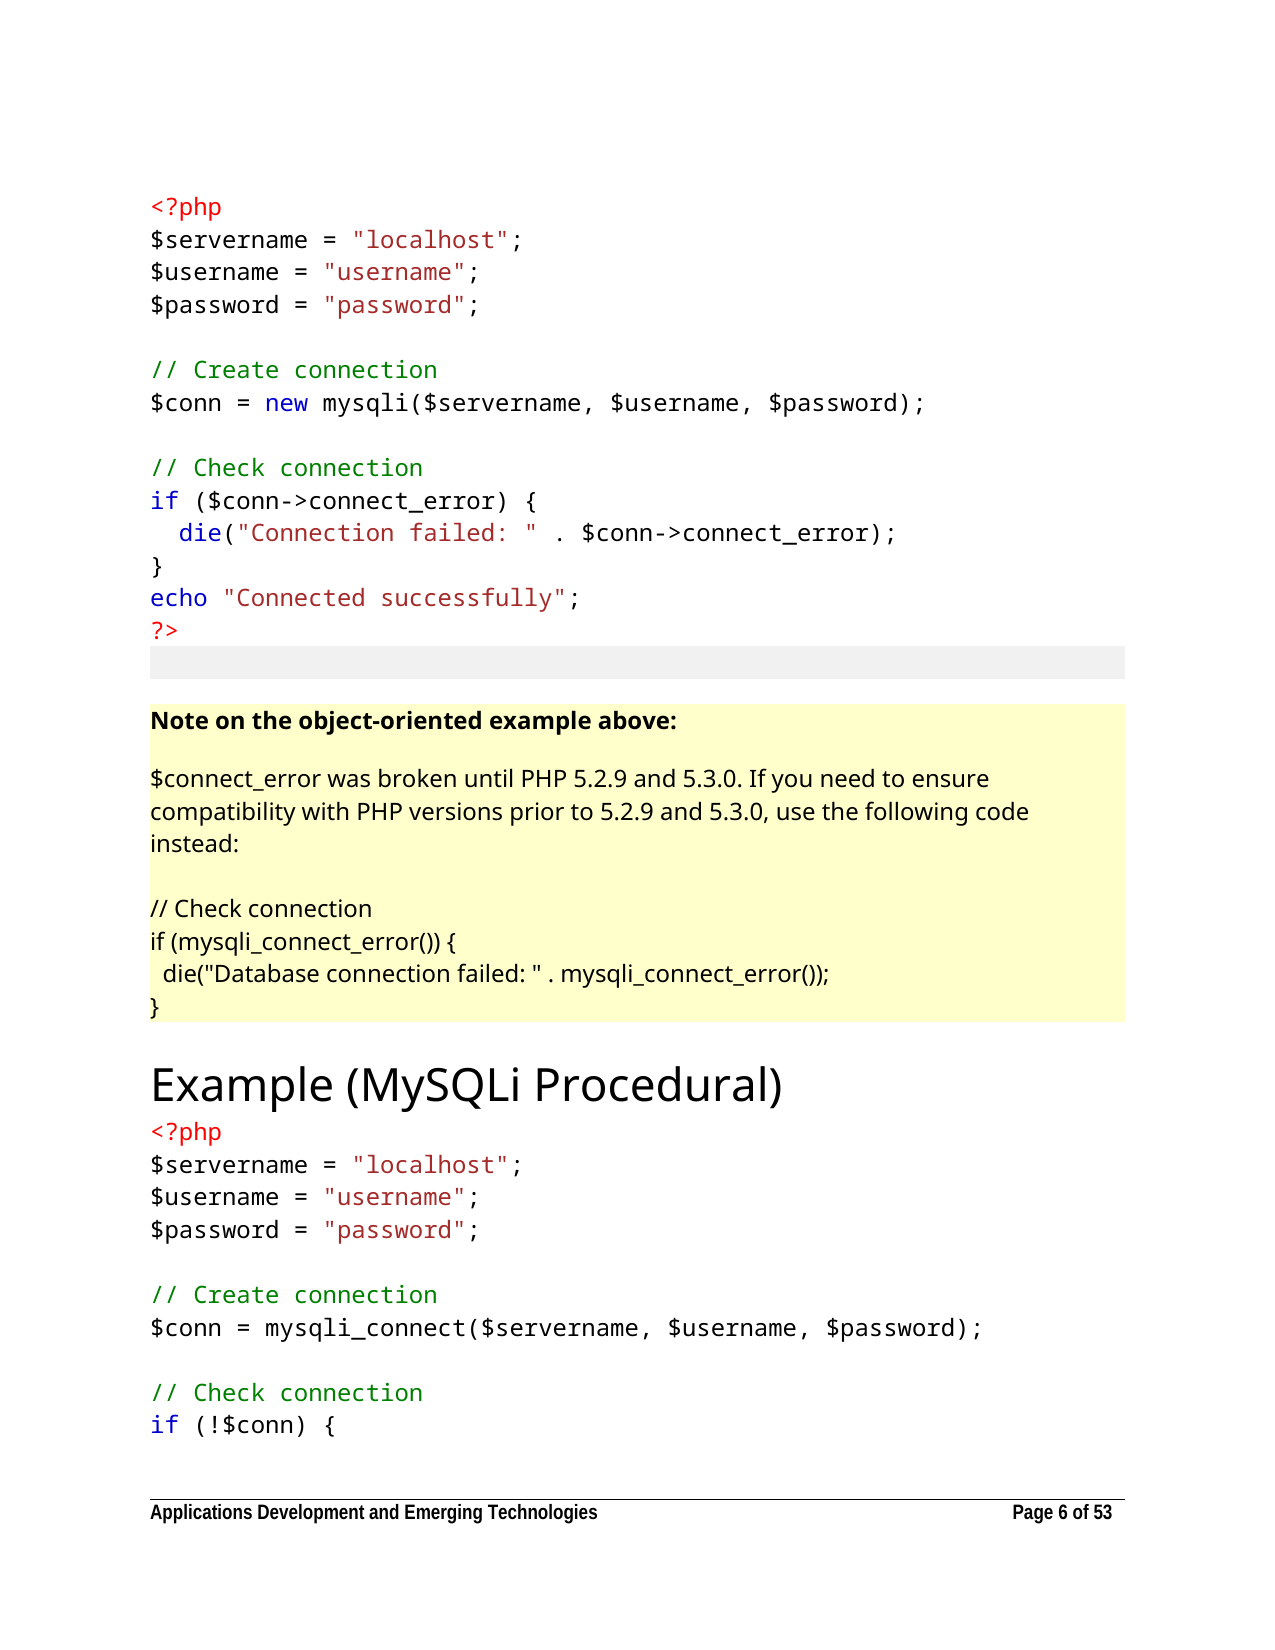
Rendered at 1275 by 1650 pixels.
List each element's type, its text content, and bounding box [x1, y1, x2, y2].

text Example (MySQLi Procedural) [150, 1052, 1125, 1115]
text Note on the object-oriented example above: [150, 704, 1125, 737]
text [150, 1115, 1125, 1441]
text <?php $servername = "localhost"; $username = "username"; $password = "password"; // Create connection $conn = new mysqli($servername, $username, $password); // Check connection if ($conn->connect_error) { die("Connection failed: " . $conn->connect_error); } echo "Connected successfully"; ?> [150, 190, 1125, 646]
text $connect_error was broken until PHP 5.2.9 and 5.3.0. If you need to ensure compatibility with PHP versions prior to 5.2.9 and 5.3.0, use the following code instead: // Check connection if (mysqli_connect_error()) { die("Database connection failed: " . mysqli_connect_error()); } [150, 762, 1125, 1022]
